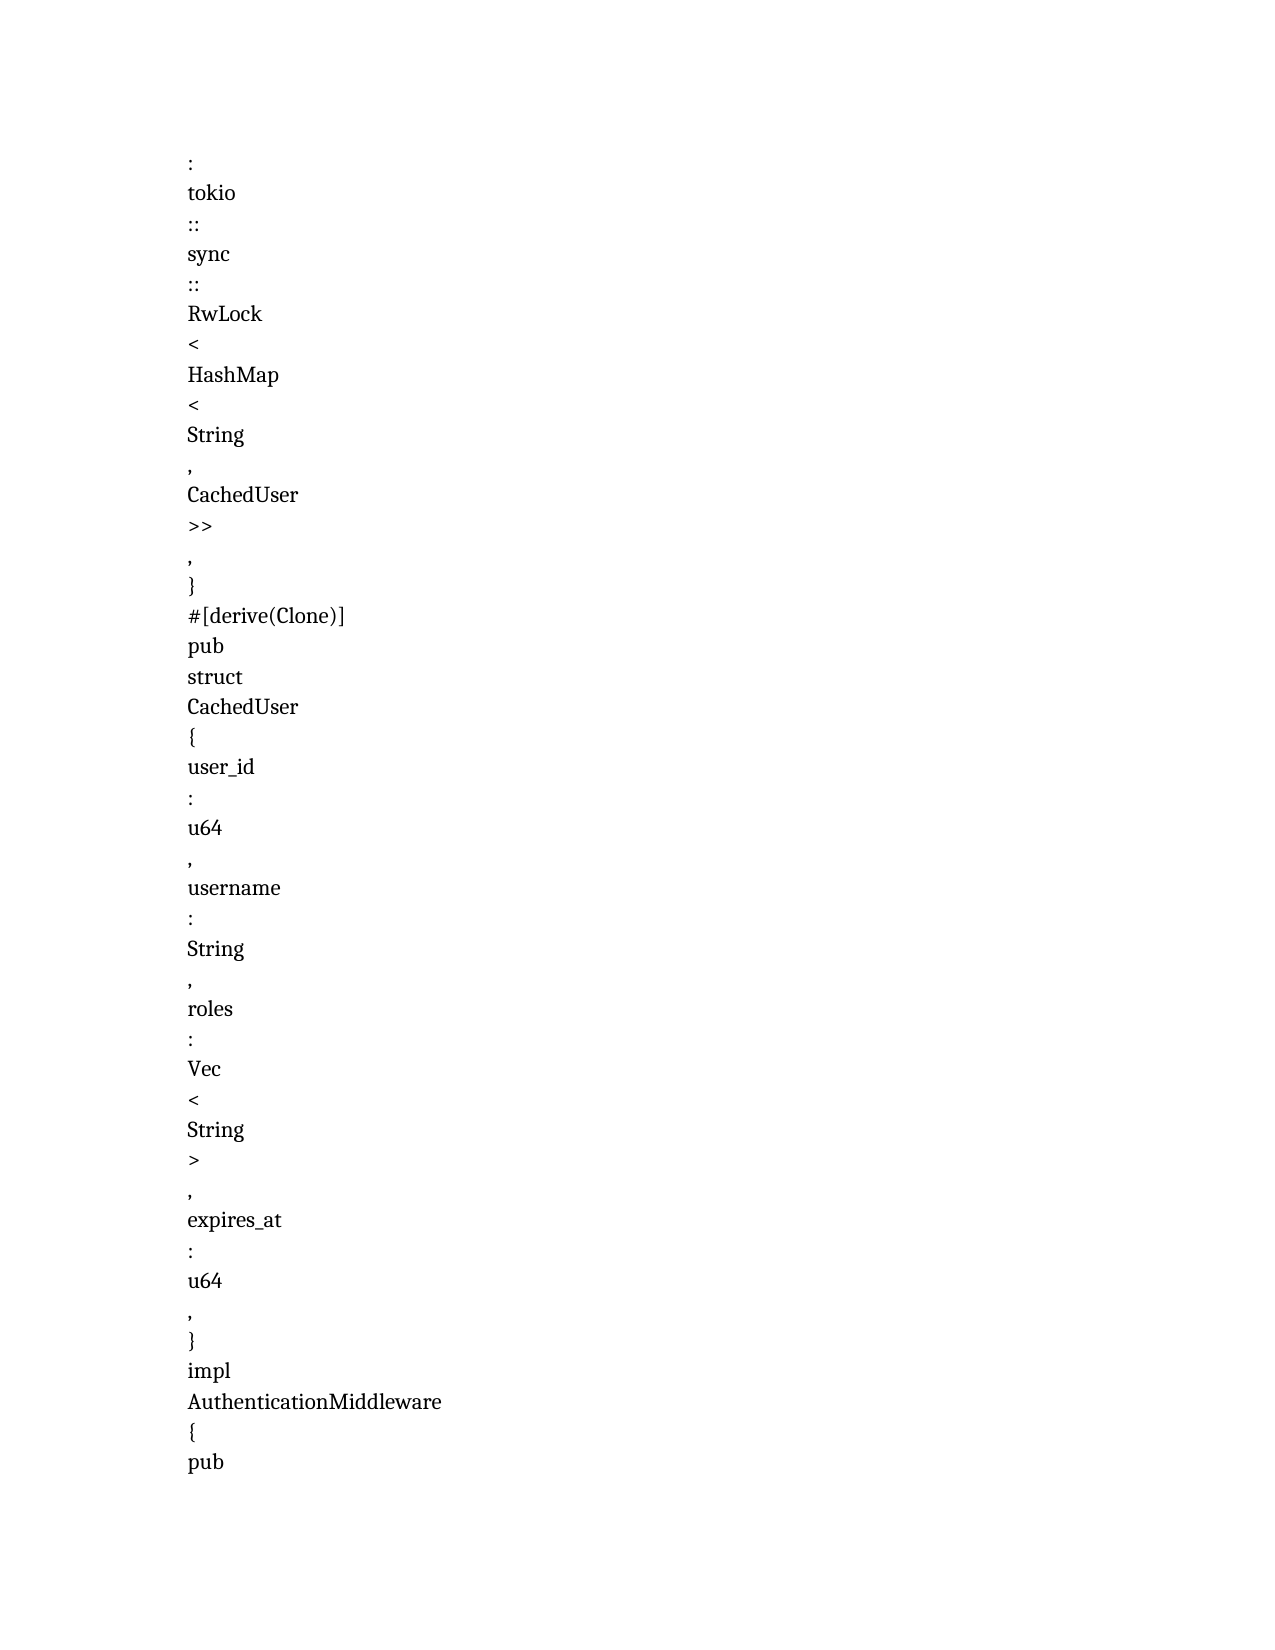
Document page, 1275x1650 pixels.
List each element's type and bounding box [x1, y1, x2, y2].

text [187, 150, 1087, 1475]
